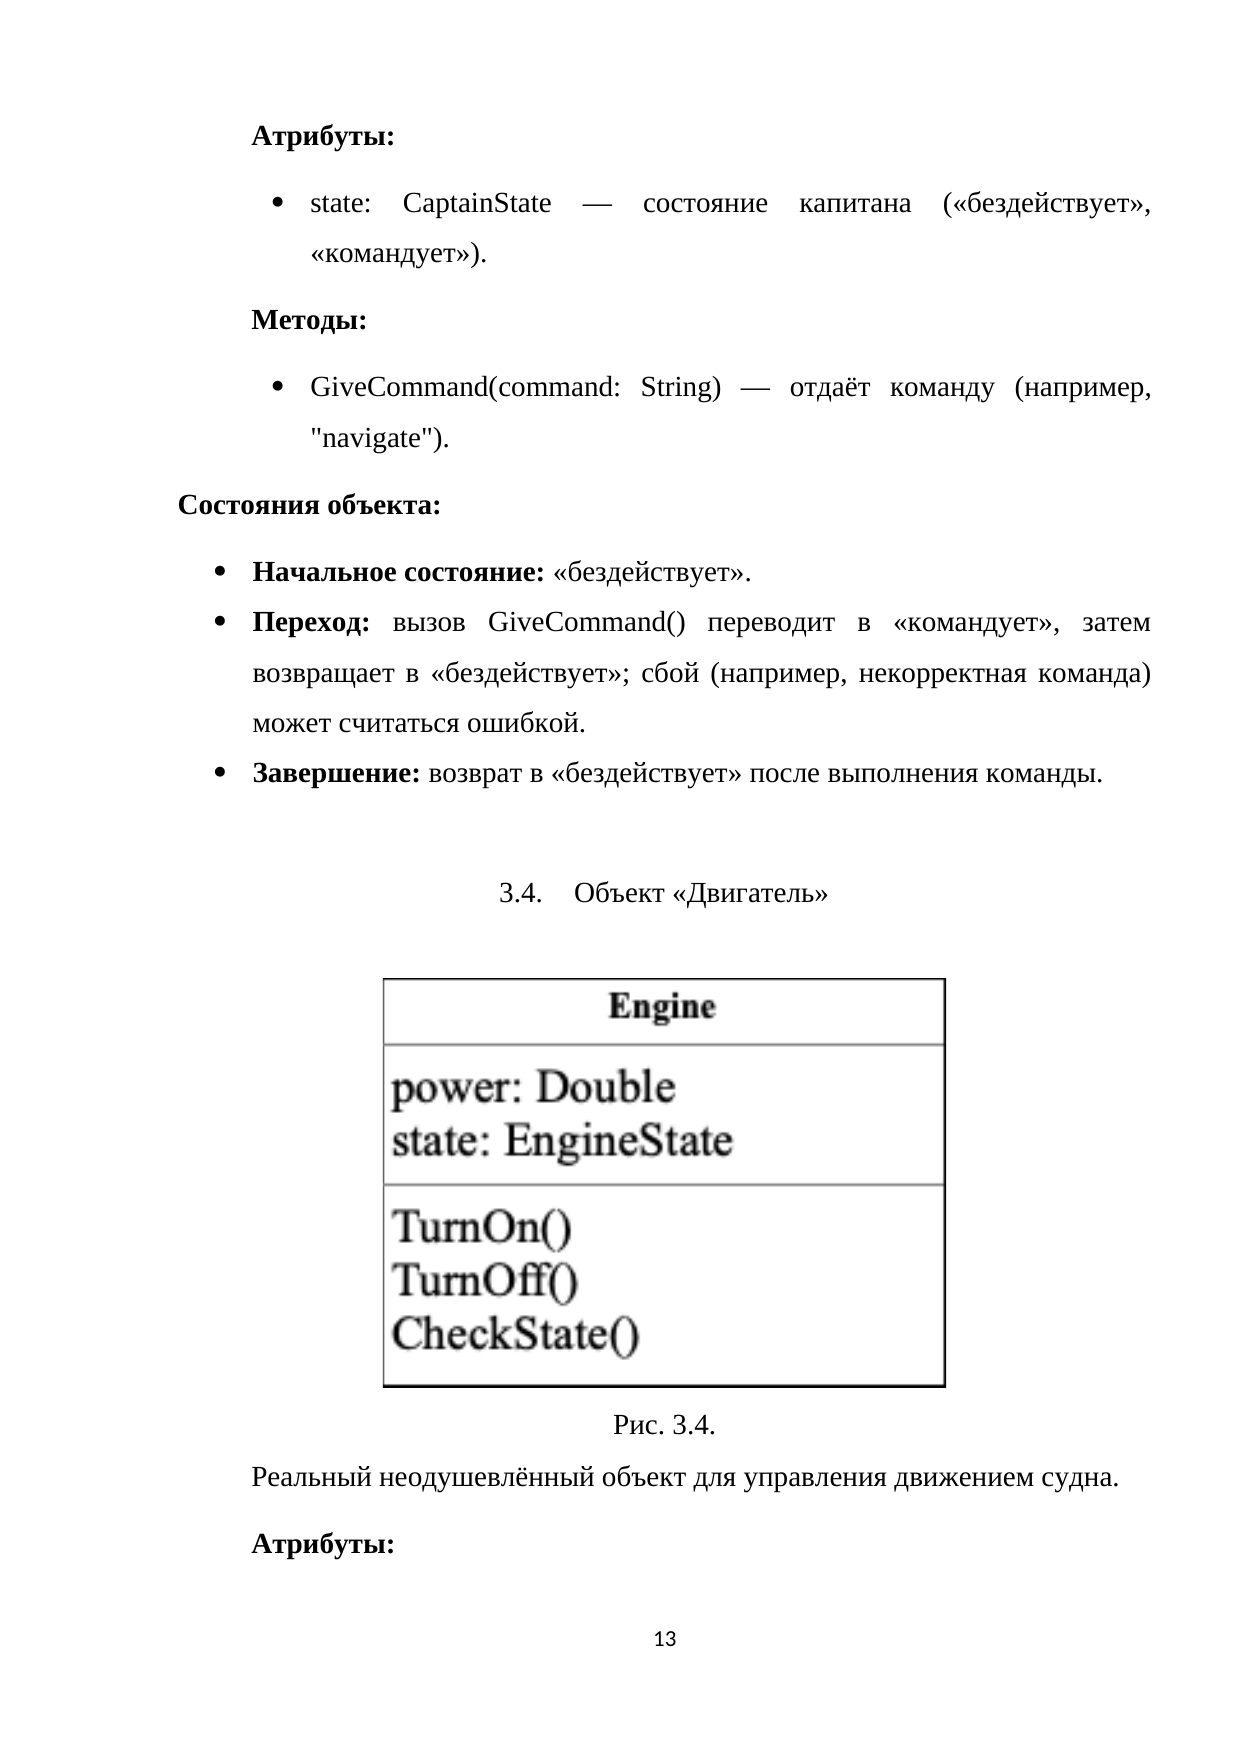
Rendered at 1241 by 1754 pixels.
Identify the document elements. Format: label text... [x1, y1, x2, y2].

list GiveCommand(command: String) — отдаёт команду (например, "navigate"). [273, 369, 1152, 453]
text Объект «Двигатель» [176, 875, 1152, 909]
list Переход: вызов GiveCommand() переводит в «командует», затем возвращает в «бездействует»; сбой (например, некорректная команда) может считаться ошибкой. [215, 604, 1152, 738]
text Реальный неодушевлённый объект для управления движением судна. [177, 1459, 1152, 1493]
text Рис. 3.4. [177, 1407, 1152, 1440]
text Методы: [177, 302, 1152, 336]
text Состояния объекта: [177, 487, 1152, 520]
list Начальное состояние: «бездействует». [215, 554, 1152, 587]
list state: CaptainState — состояние капитана («бездействует», «командует»). [273, 185, 1152, 269]
picture [382, 978, 947, 1388]
text Атрибуты: [177, 118, 1152, 152]
text Атрибуты: [177, 1527, 1152, 1560]
list Завершение: возврат в «бездействует» после выполнения команды. [215, 755, 1152, 789]
